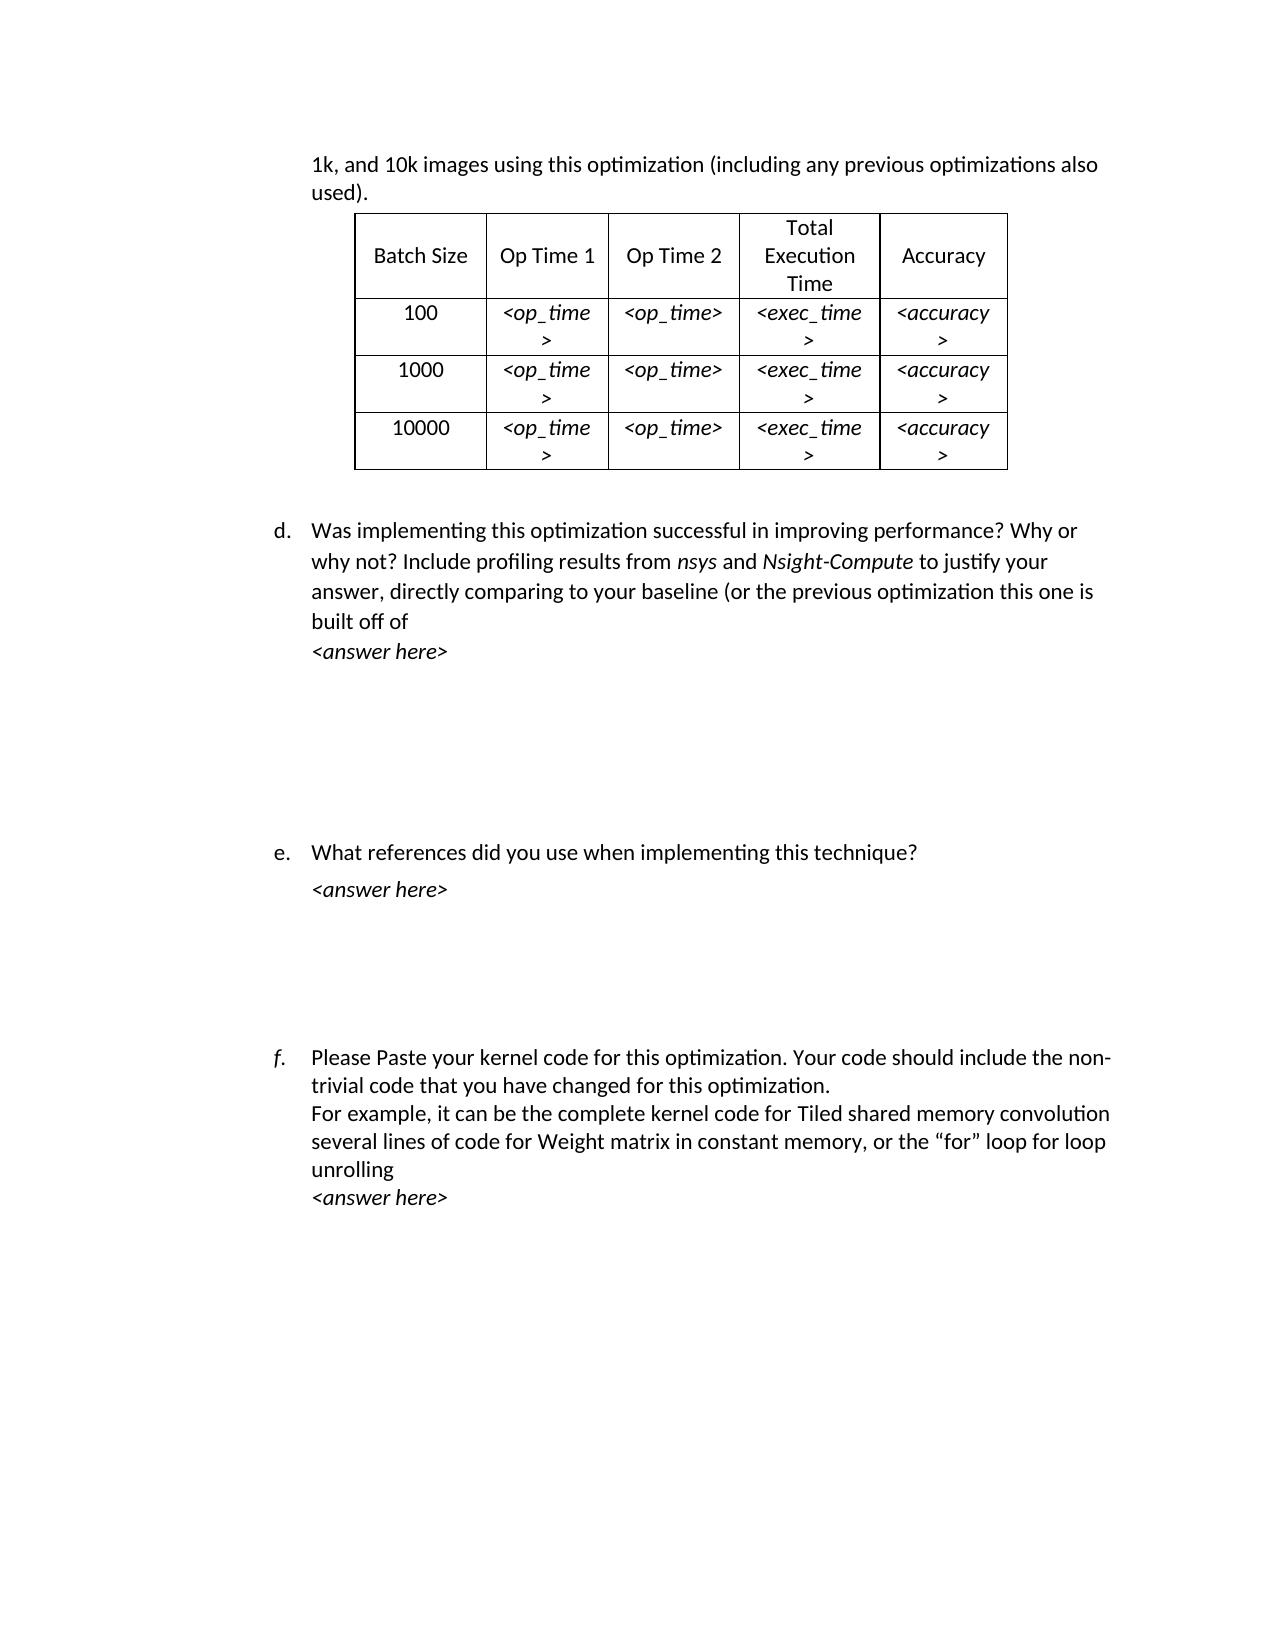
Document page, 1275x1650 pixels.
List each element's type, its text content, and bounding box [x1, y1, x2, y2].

table_cell What references did you use when implementing this technique? [150, 839, 1124, 875]
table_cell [150, 150, 1124, 212]
table_cell <answer here> Please Paste your kernel code for this optimization. Your code should include the non-trivial code that you have changed for this optimization. For example, it can be the complete kernel code for Tiled shared memory convolution several lines of code for Weight matrix in constant memory, or the “for” loop for loop unrolling <answer here> [150, 875, 1124, 1463]
table_cell Was implementing this optimization successful in improving performance? Why or why not? Include profiling results from nsys and Nsight-Compute to justify your answer, directly comparing to your baseline (or the previous optimization this one is built off of <answer here> [150, 213, 1124, 838]
